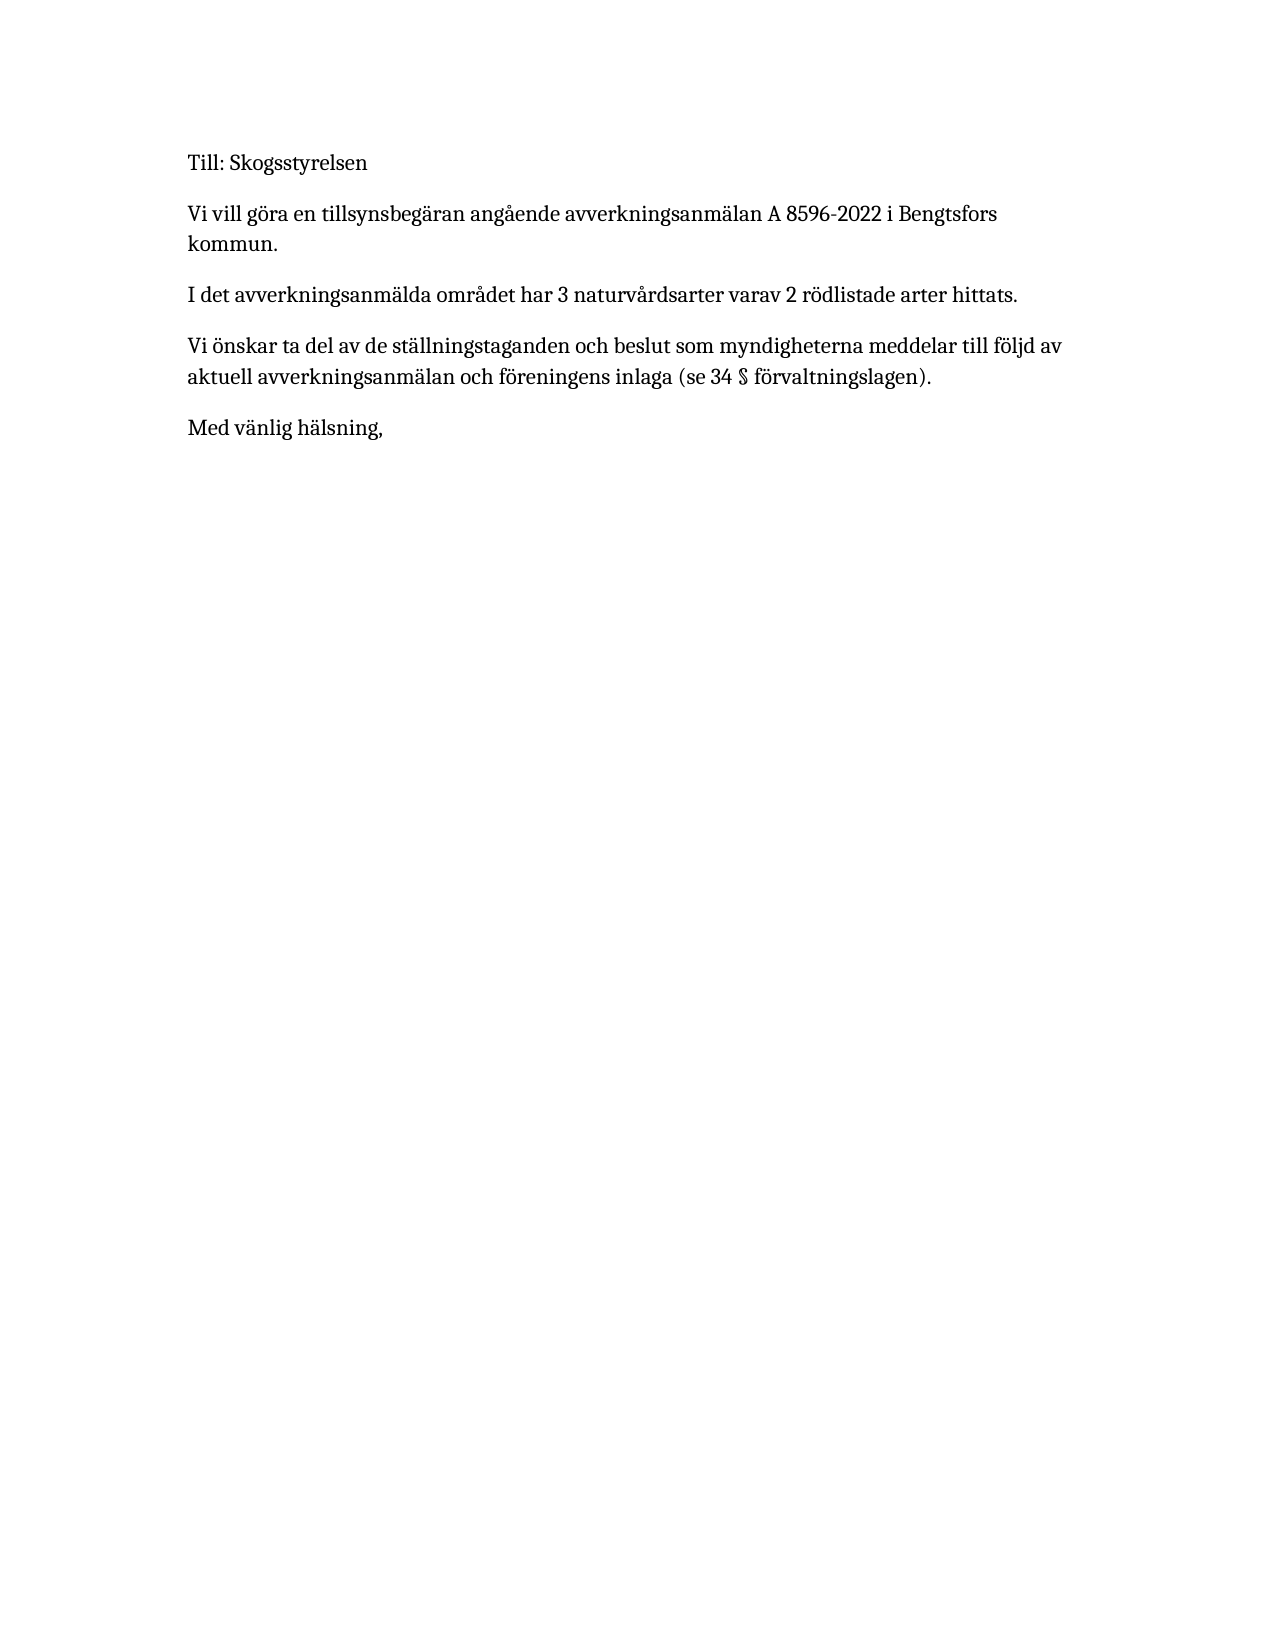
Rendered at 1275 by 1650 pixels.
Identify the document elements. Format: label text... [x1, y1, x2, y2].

text Vi önskar ta del av de ställningstaganden och beslut som myndigheterna meddelar till följd av aktuell avverkningsanmälan och föreningens inlaga (se 34 § förvaltningslagen). [187, 333, 1087, 390]
text Till: Skogsstyrelsen [187, 150, 1087, 176]
text Vi vill göra en tillsynsbegäran angående avverkningsanmälan A 8596-2022 i Bengtsfors kommun. [187, 201, 1087, 258]
text I det avverkningsanmälda området har 3 naturvårdsarter varav 2 rödlistade arter hittats. [187, 282, 1087, 309]
text Med vänlig hälsning, [187, 414, 1087, 471]
